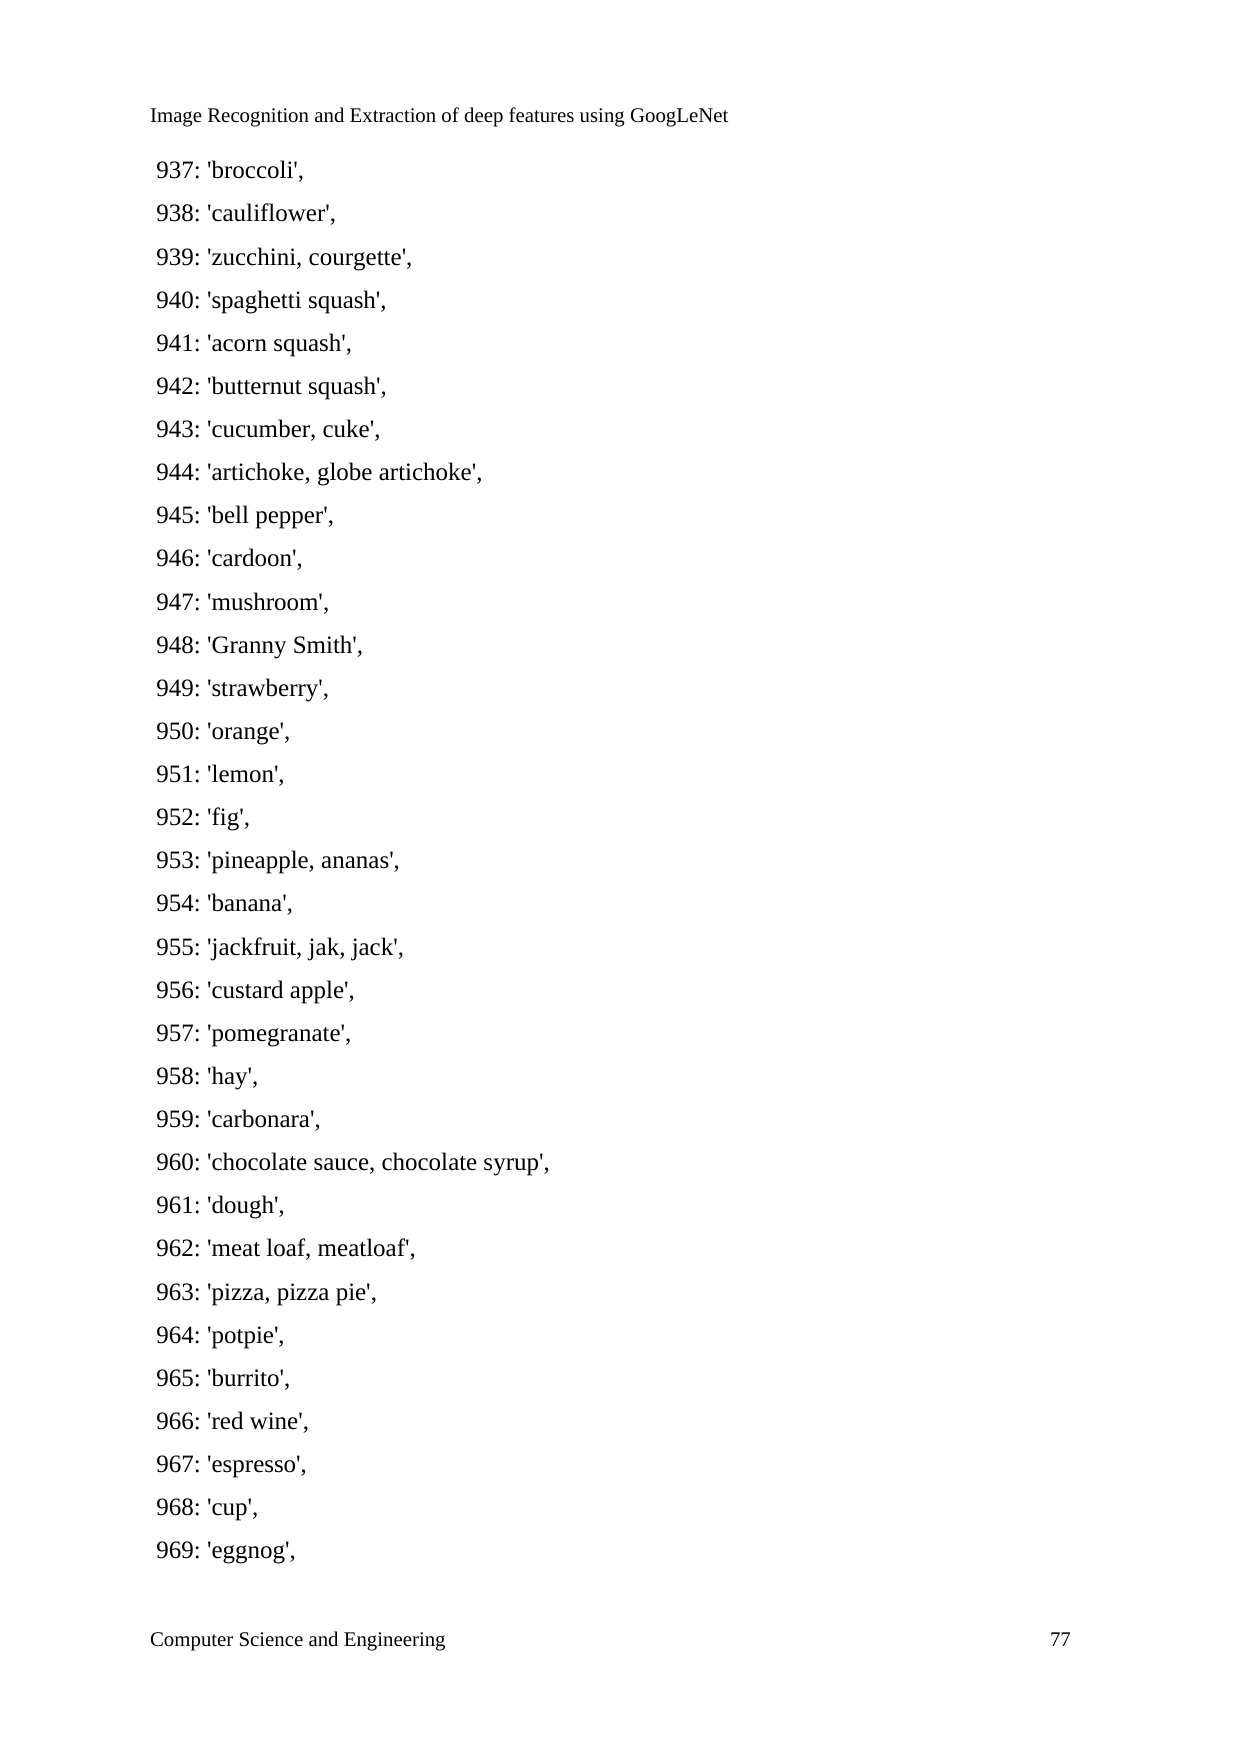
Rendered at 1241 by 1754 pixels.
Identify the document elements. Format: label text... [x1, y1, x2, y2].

text 967: 'espresso', [150, 1449, 1090, 1478]
text 963: 'pizza, pizza pie', [150, 1277, 1090, 1305]
text 953: 'pineapple, ananas', [150, 845, 1090, 874]
text 966: 'red wine', [150, 1406, 1090, 1435]
text 941: 'acorn squash', [150, 328, 1090, 357]
text 960: 'chocolate sauce, chocolate syrup', [150, 1147, 1090, 1176]
text 965: 'burrito', [150, 1363, 1090, 1392]
text 947: 'mushroom', [150, 587, 1090, 615]
text 939: 'zucchini, courgette', [150, 242, 1090, 270]
text 950: 'orange', [150, 716, 1090, 745]
text 940: 'spaghetti squash', [150, 285, 1090, 313]
text 956: 'custard apple', [150, 975, 1090, 1003]
text 948: 'Granny Smith', [150, 630, 1090, 658]
text 942: 'butternut squash', [150, 371, 1090, 400]
text 946: 'cardoon', [150, 543, 1090, 572]
text 952: 'fig', [150, 802, 1090, 831]
text 957: 'pomegranate', [150, 1018, 1090, 1047]
text 938: 'cauliflower', [150, 198, 1090, 227]
text 958: 'hay', [150, 1061, 1090, 1090]
text 968: 'cup', [150, 1492, 1090, 1521]
text 954: 'banana', [150, 888, 1090, 917]
text 949: 'strawberry', [150, 673, 1090, 702]
text 955: 'jackfruit, jak, jack', [150, 932, 1090, 960]
text 964: 'potpie', [150, 1320, 1090, 1348]
text 943: 'cucumber, cuke', [150, 414, 1090, 443]
text 969: 'eggnog', [150, 1535, 1090, 1564]
text 937: 'broccoli', [150, 155, 1090, 184]
text 944: 'artichoke, globe artichoke', [150, 457, 1090, 486]
text 961: 'dough', [150, 1190, 1090, 1219]
text 962: 'meat loaf, meatloaf', [150, 1233, 1090, 1262]
text 959: 'carbonara', [150, 1104, 1090, 1133]
text 951: 'lemon', [150, 759, 1090, 788]
text 945: 'bell pepper', [150, 500, 1090, 529]
